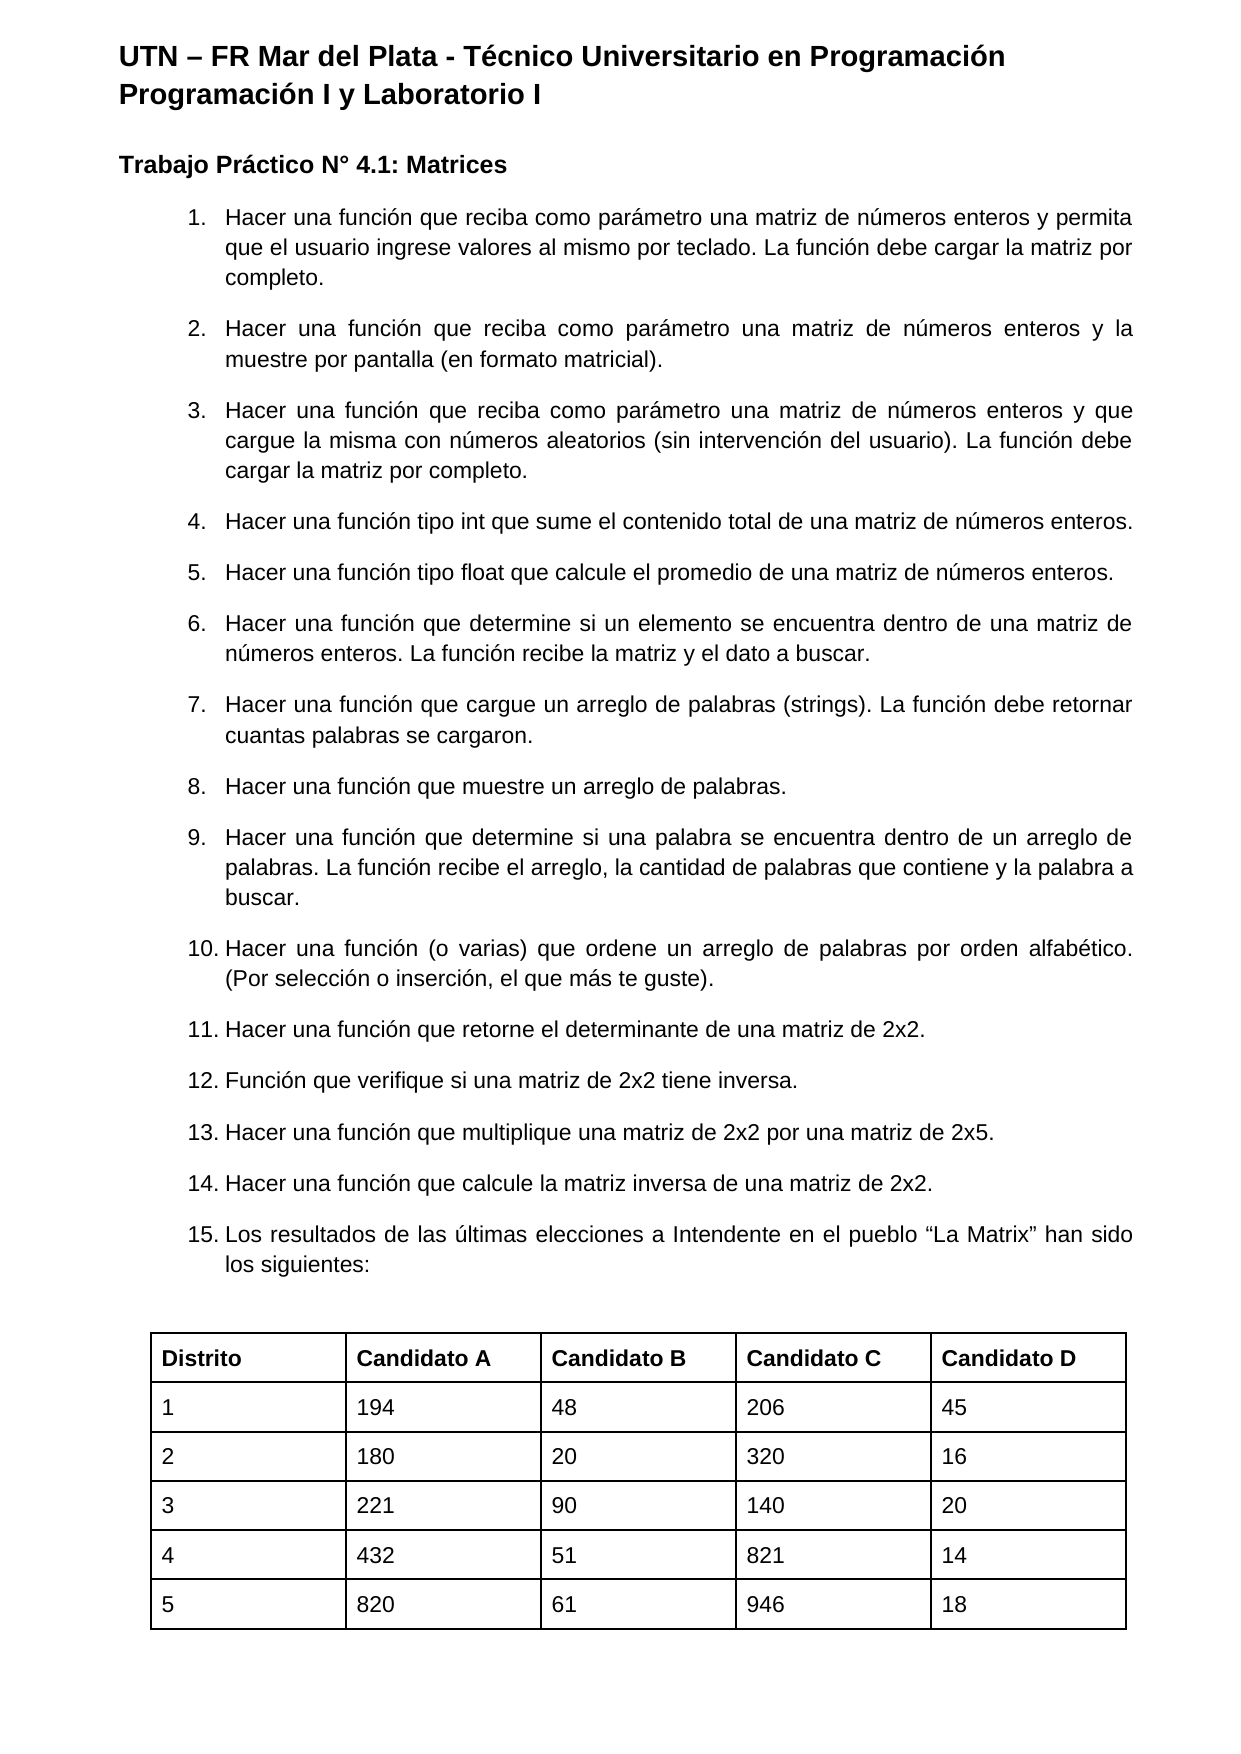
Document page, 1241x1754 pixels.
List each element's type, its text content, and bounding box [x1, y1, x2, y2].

list Los resultados de las últimas elecciones a Intendente en el pueblo “La Matrix” han sido los siguientes: [187, 1221, 1134, 1277]
list Hacer una función tipo float que calcule el promedio de una matriz de números enteros. [187, 559, 1134, 585]
list Hacer una función que multiplique una matriz de 2x2 por una matriz de 2x5. [187, 1118, 1134, 1145]
list Hacer una función que cargue un arreglo de palabras (strings). La función debe retornar cuantas palabras se cargaron. [187, 691, 1134, 748]
list Función que verifique si una matriz de 2x2 tiene inversa. [187, 1067, 1134, 1094]
list Hacer una función tipo int que sume el contenido total de una matriz de números enteros. [187, 508, 1134, 534]
list Hacer una función (o varias) que ordene un arreglo de palabras por orden alfabético. (Por selección o inserción, el que más te guste). [187, 935, 1134, 992]
table_cell 821 [737, 1531, 930, 1578]
subtitle Trabajo Práctico N° 4.1: Matrices [118, 150, 1134, 179]
table_header Candidato D [932, 1334, 1125, 1381]
table_cell 48 [542, 1383, 735, 1431]
table_header Candidato A [347, 1334, 540, 1381]
table_header Candidato B [542, 1334, 735, 1381]
table_cell 14 [932, 1531, 1125, 1578]
table_cell 18 [932, 1580, 1125, 1628]
table_cell 320 [737, 1433, 930, 1480]
list Hacer una función que reciba como parámetro una matriz de números enteros y permita que el usuario ingrese valores al mismo por teclado. La función debe cargar la matriz por completo. [187, 204, 1134, 291]
list Hacer una función que reciba como parámetro una matriz de números enteros y que cargue la misma con números aleatorios (sin intervención del usuario). La función debe cargar la matriz por completo. [187, 397, 1134, 483]
table_cell 221 [347, 1482, 540, 1529]
table_cell 3 [152, 1482, 345, 1529]
list Hacer una función que muestre un arreglo de palabras. [187, 773, 1134, 799]
list Hacer una función que calcule la matriz inversa de una matriz de 2x2. [187, 1169, 1134, 1196]
table_cell 820 [347, 1580, 540, 1628]
table_cell 61 [542, 1580, 735, 1628]
table_cell 45 [932, 1383, 1125, 1431]
table_cell 20 [932, 1482, 1125, 1529]
table_header Distrito [152, 1334, 345, 1381]
table_cell 20 [542, 1433, 735, 1480]
table_cell 90 [542, 1482, 735, 1529]
list Hacer una función que determine si una palabra se encuentra dentro de un arreglo de palabras. La función recibe el arreglo, la cantidad de palabras que contiene y la palabra a buscar. [187, 824, 1134, 910]
table_cell 194 [347, 1383, 540, 1431]
table_cell 5 [152, 1580, 345, 1628]
table_cell 432 [347, 1531, 540, 1578]
table_cell 16 [932, 1433, 1125, 1480]
table_cell 206 [737, 1383, 930, 1431]
table_cell 140 [737, 1482, 930, 1529]
list Hacer una función que determine si un elemento se encuentra dentro de una matriz de números enteros. La función recibe la matriz y el dato a buscar. [187, 610, 1134, 667]
list Hacer una función que retorne el determinante de una matriz de 2x2. [187, 1016, 1134, 1043]
table_cell 1 [152, 1383, 345, 1431]
table_header Candidato C [737, 1334, 930, 1381]
table_cell 946 [737, 1580, 930, 1628]
list Hacer una función que reciba como parámetro una matriz de números enteros y la muestre por pantalla (en formato matricial). [187, 315, 1134, 372]
table_cell 2 [152, 1433, 345, 1480]
table_cell 4 [152, 1531, 345, 1578]
table_cell 180 [347, 1433, 540, 1480]
table_cell 51 [542, 1531, 735, 1578]
